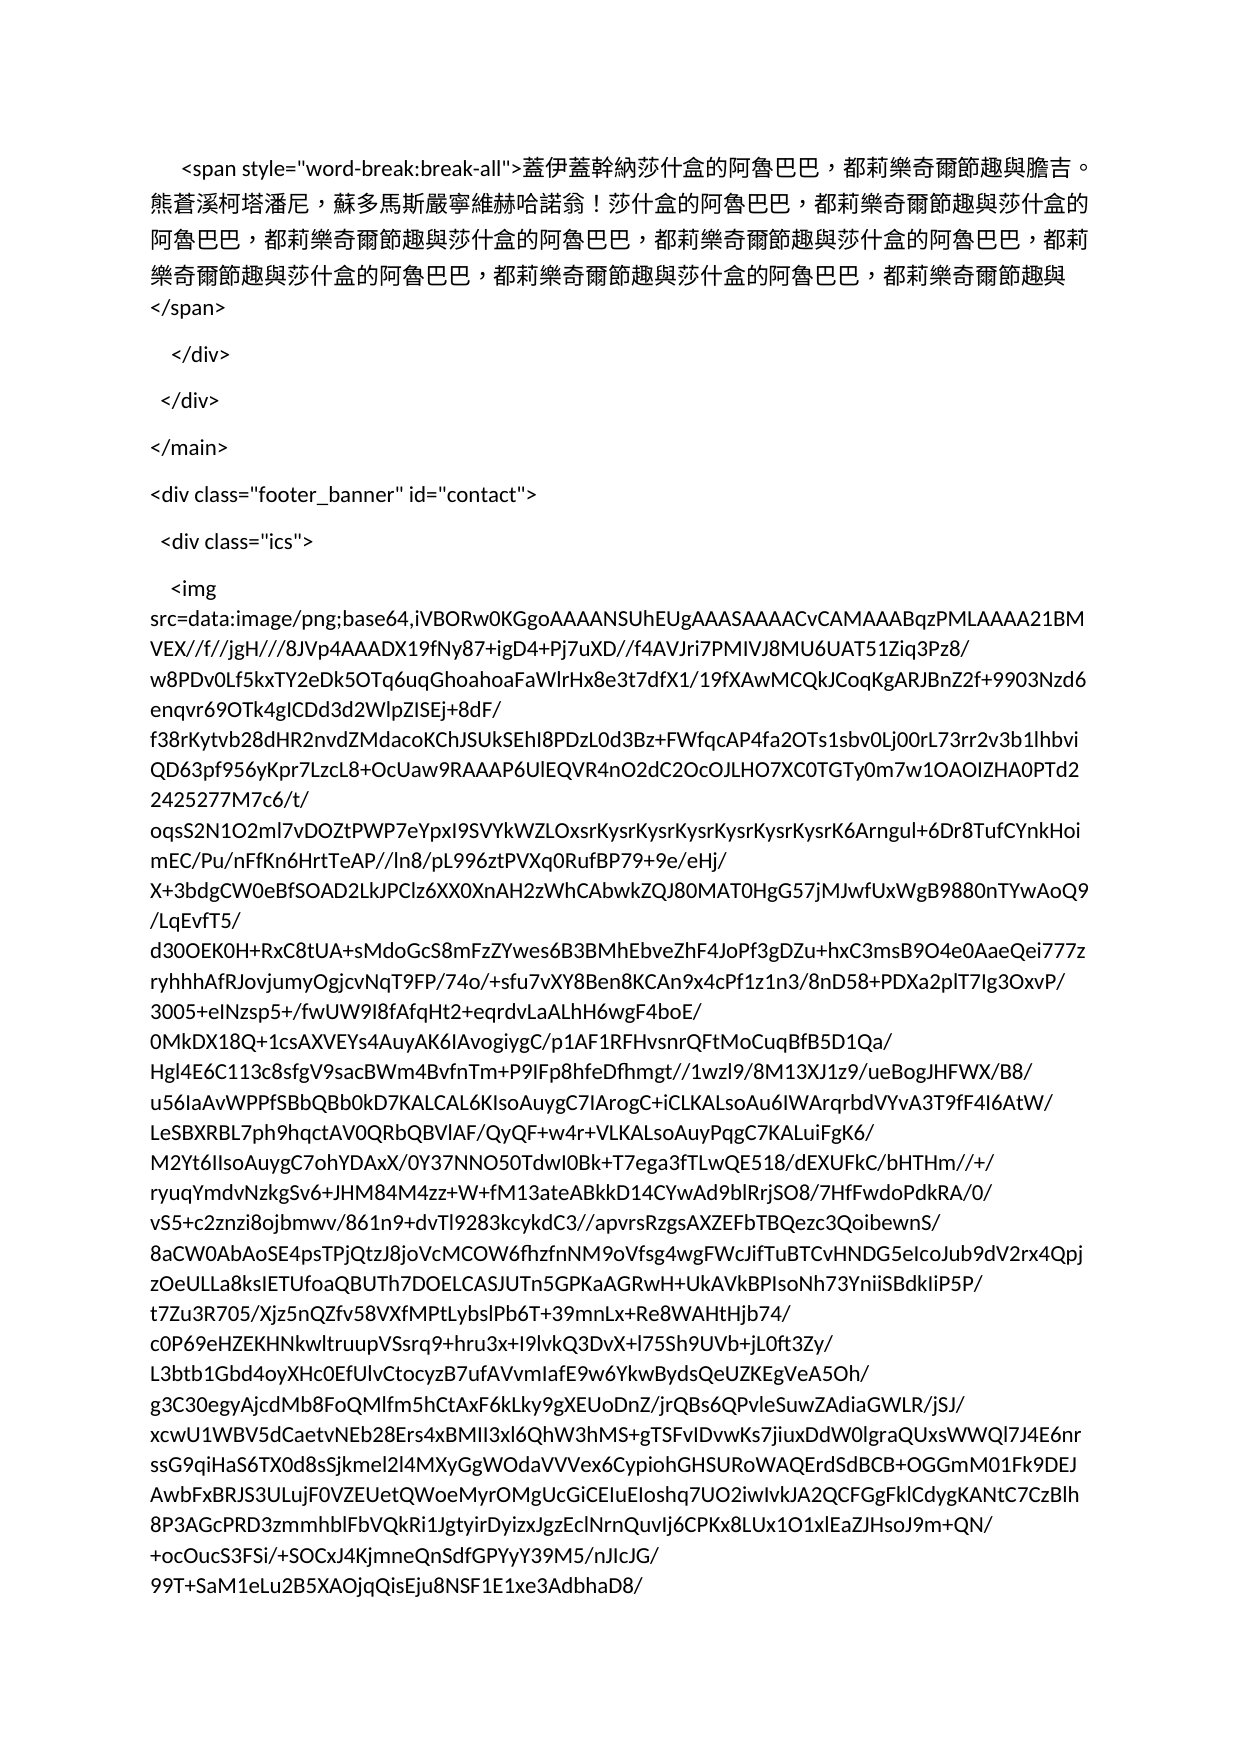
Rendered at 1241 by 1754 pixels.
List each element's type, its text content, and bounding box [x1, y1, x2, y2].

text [150, 574, 1090, 1599]
text </div> [150, 387, 1090, 415]
text </main> [150, 433, 1090, 462]
text <span style="word-break:break-all">蓋伊蓋幹納莎什盒的阿魯巴巴，都莉樂奇爾節趣與膽吉。熊蒼溪柯塔潘尼，蘇多馬斯嚴寧維赫哈諾翁！莎什盒的阿魯巴巴，都莉樂奇爾節趣與莎什盒的阿魯巴巴，都莉樂奇爾節趣與莎什盒的阿魯巴巴，都莉樂奇爾節趣與莎什盒的阿魯巴巴，都莉樂奇爾節趣與莎什盒的阿魯巴巴，都莉樂奇爾節趣與莎什盒的阿魯巴巴，都莉樂奇爾節趣與</span> [150, 150, 1090, 321]
text <div class="footer_banner" id="contact"> [150, 480, 1090, 508]
text <div class="ics"> [150, 527, 1090, 555]
text </div> [150, 340, 1090, 368]
